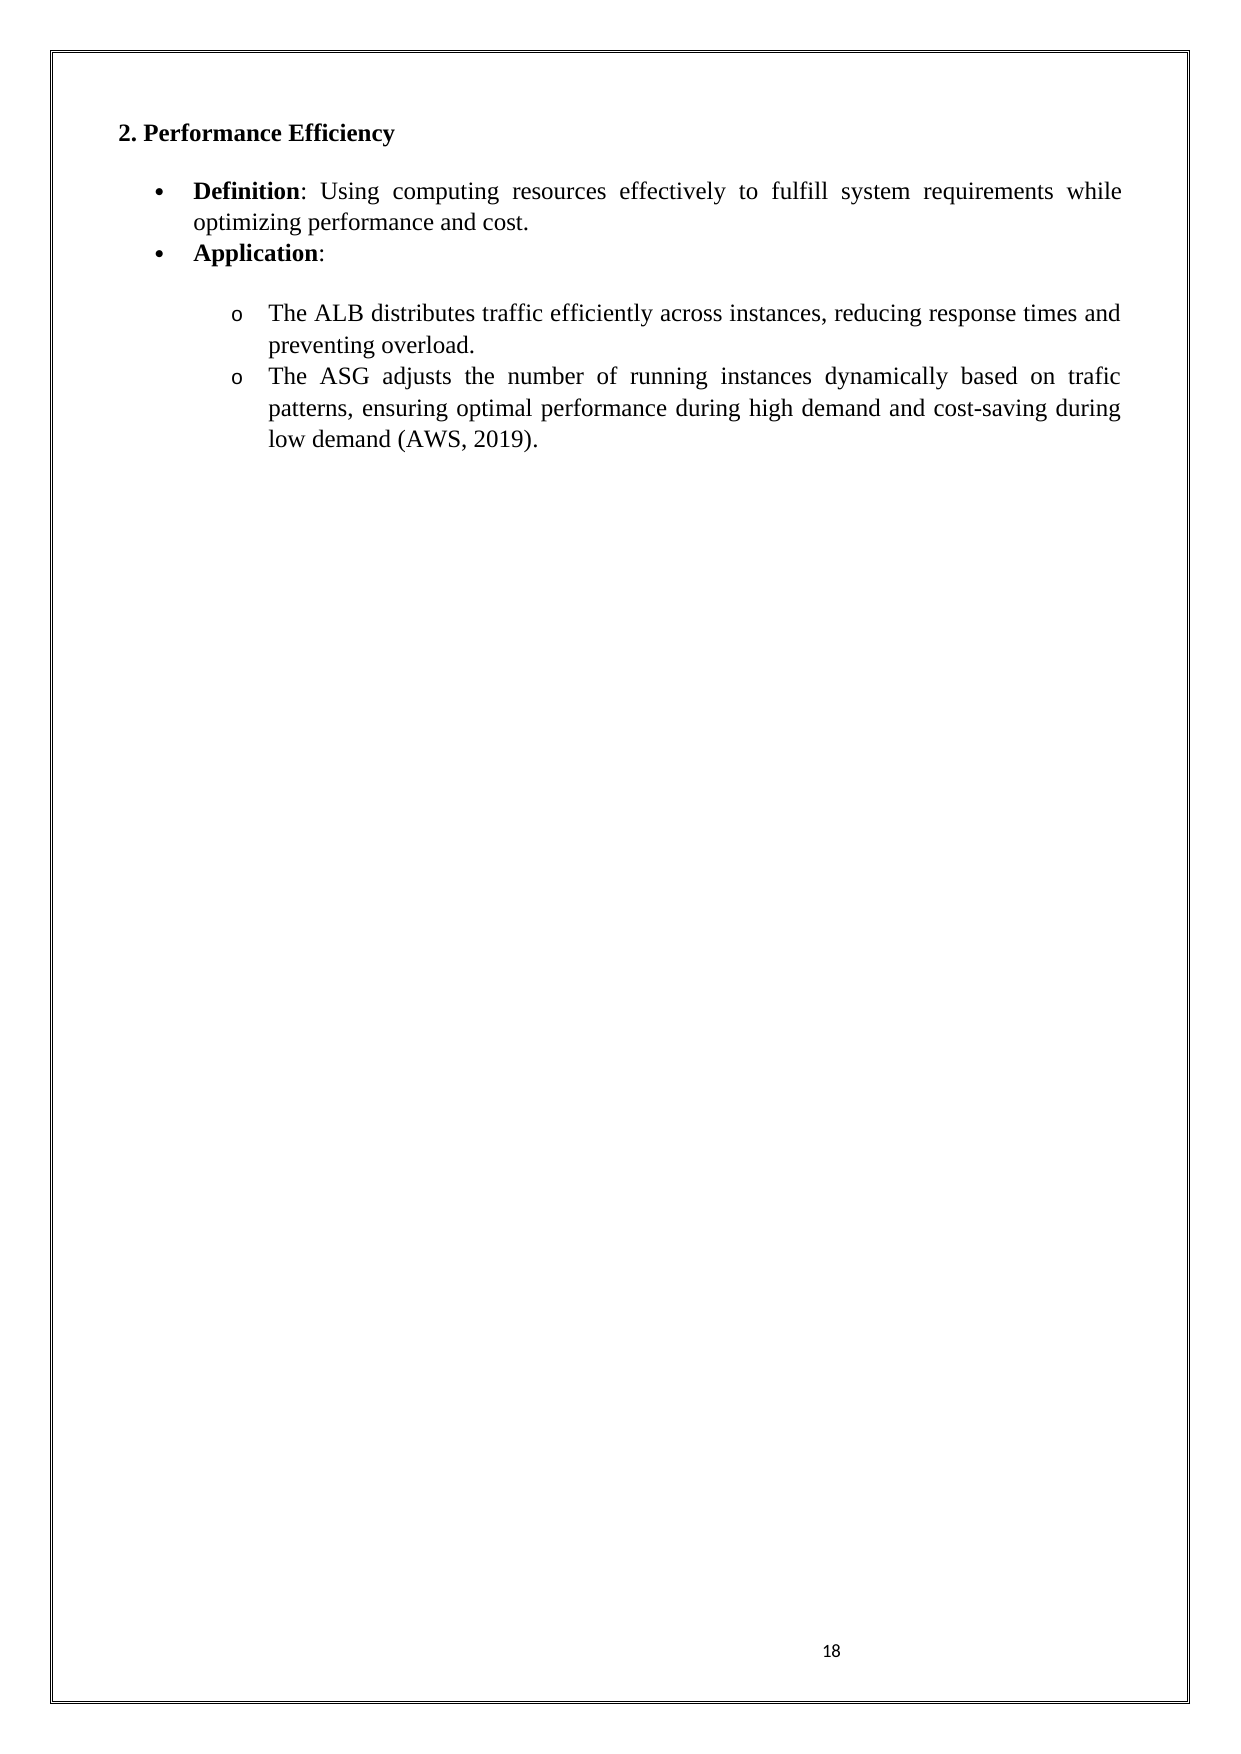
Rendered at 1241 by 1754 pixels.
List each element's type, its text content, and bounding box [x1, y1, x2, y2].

list Definition: Using computing resources effectively to fulfill system requirements while optimizing performance and cost. [156, 176, 1122, 236]
list The ASG adjusts the number of running instances dynamically based on trafic patterns, ensuring optimal performance during high demand and cost-saving during low demand (AWS, 2019). [231, 361, 1122, 453]
list Application: [156, 238, 1122, 267]
list The ALB distributes traffic efficiently across instances, reducing response times and preventing overload. [231, 298, 1122, 359]
subtitle 2. Performance Efficiency [118, 118, 1122, 147]
